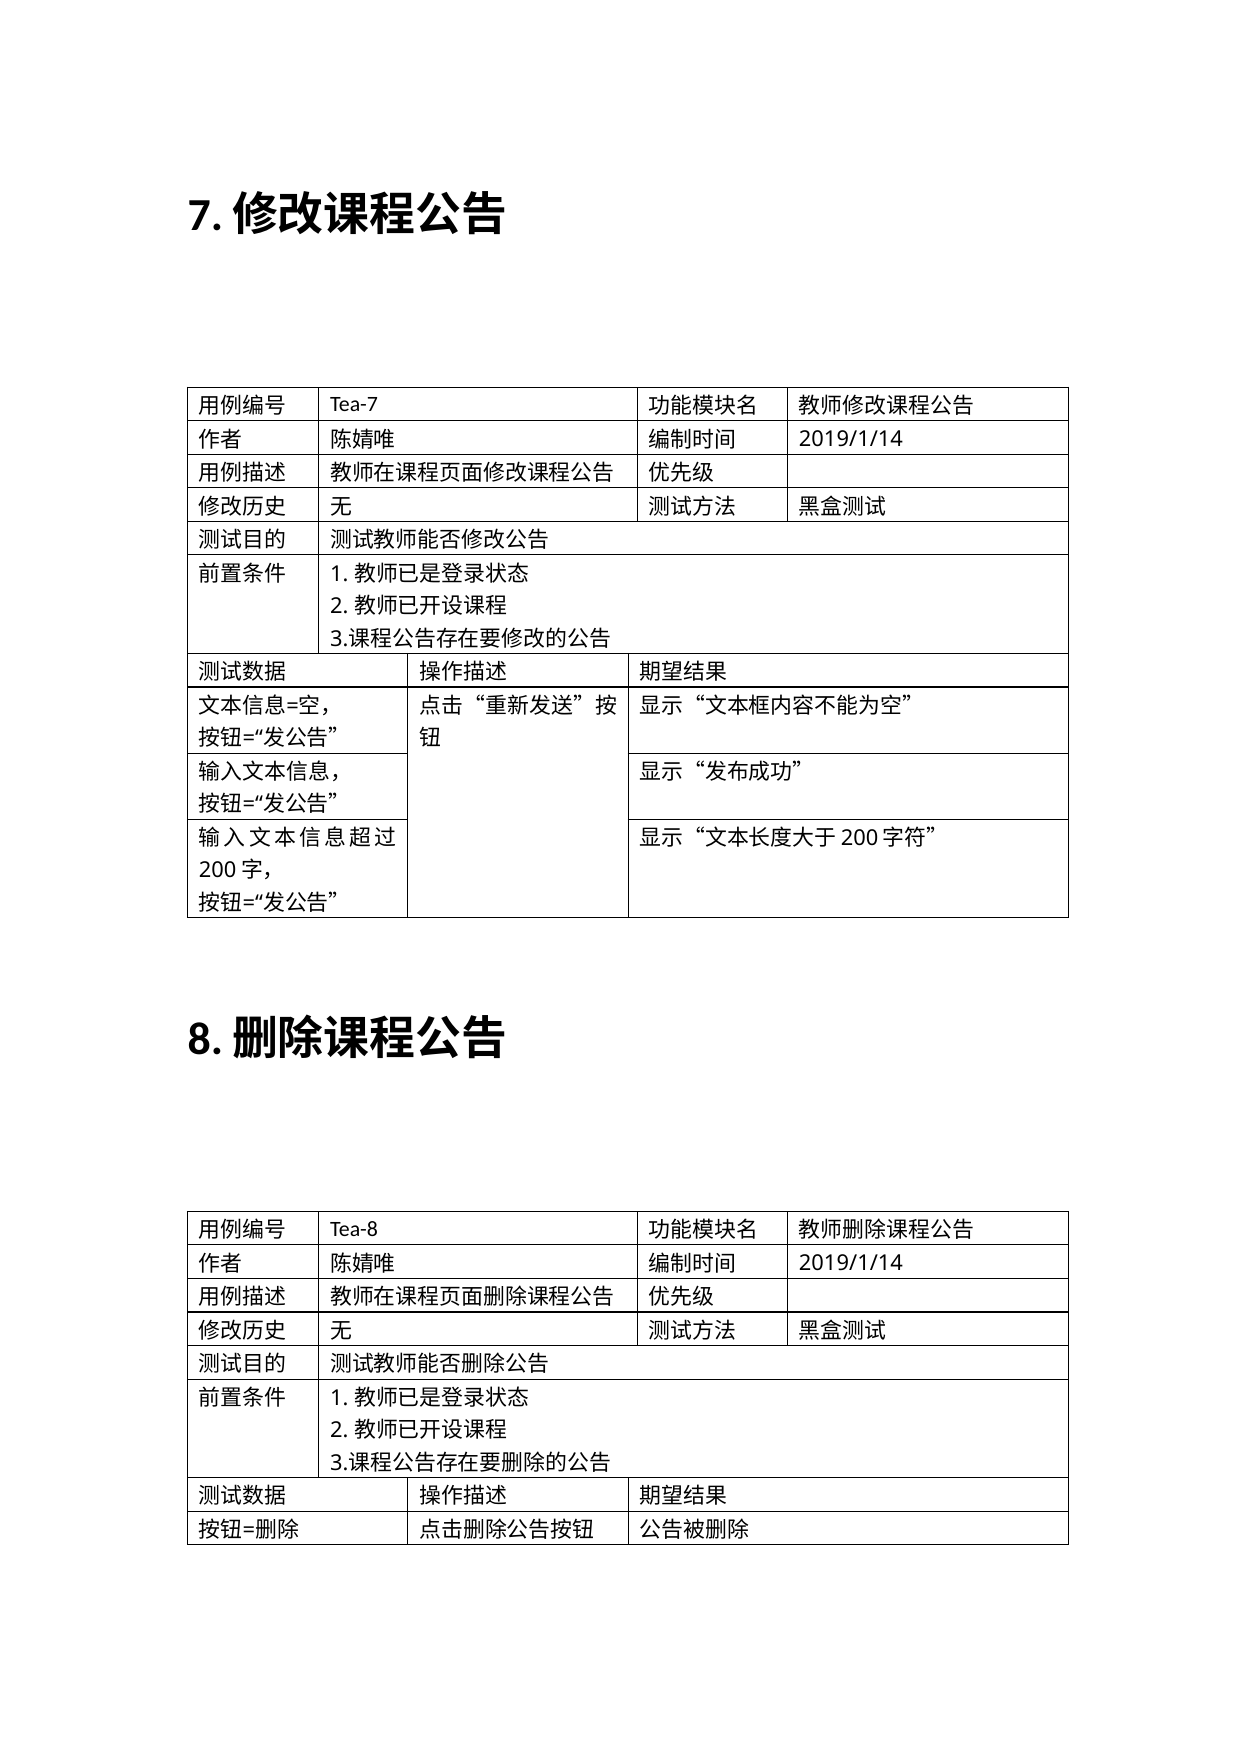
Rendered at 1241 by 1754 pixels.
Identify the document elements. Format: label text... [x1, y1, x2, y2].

table_cell 黑盒测试 [788, 1313, 1068, 1345]
table_header 功能模块名 [638, 388, 787, 420]
table_cell 显示“文本长度大于200字符” [629, 820, 1068, 917]
table_cell 用例描述 [188, 455, 318, 487]
table_cell 测试数据 [188, 1478, 407, 1511]
subtitle 删除课程公告 [187, 986, 1053, 1083]
table_cell 无 [319, 488, 637, 521]
table_cell 1. 教师已是登录状态 2. 教师已开设课程 3.课程公告存在要删除的公告 [319, 1380, 1068, 1477]
table_header 教师删除课程公告 [788, 1212, 1068, 1244]
table_cell 测试目的 [188, 522, 318, 554]
table_cell 测试方法 [638, 488, 787, 521]
table_cell 文本信息=空， 按钮=“发公告” [188, 688, 407, 752]
table_cell 期望结果 [629, 654, 1068, 686]
table_cell 陈婧唯 [319, 421, 637, 454]
table_cell 编制时间 [638, 421, 787, 454]
table_cell 1. 教师已是登录状态 2. 教师已开设课程 3.课程公告存在要修改的公告 [319, 555, 1068, 653]
table_cell 输入文本信息超过200字， 按钮=“发公告” [188, 820, 407, 917]
table_cell 前置条件 [188, 555, 318, 653]
table_cell 无 [319, 1313, 637, 1345]
table_cell 教师在课程页面修改课程公告 [319, 455, 637, 487]
table_cell 修改历史 [188, 488, 318, 521]
table_cell 教师在课程页面删除课程公告 [319, 1279, 637, 1311]
table_cell 点击删除公告按钮 [408, 1512, 628, 1544]
table_cell 测试教师能否删除公告 [319, 1346, 1068, 1378]
table_cell 测试方法 [638, 1313, 787, 1345]
table_cell 显示“文本框内容不能为空” [629, 688, 1068, 752]
table_cell 2019/1/14 [788, 421, 1068, 454]
table_cell 作者 [188, 1245, 318, 1278]
table_cell 公告被删除 [629, 1512, 1068, 1544]
table_cell 操作描述 [408, 654, 628, 686]
table_cell 黑盒测试 [788, 488, 1068, 521]
table_header 用例编号 [188, 388, 318, 420]
table_cell 测试目的 [188, 1346, 318, 1378]
subtitle 修改课程公告 [187, 162, 1053, 259]
table_cell 按钮=删除 [188, 1512, 407, 1544]
table_cell 点击“重新发送”按钮 [408, 688, 628, 917]
table_cell 用例描述 [188, 1279, 318, 1311]
table_header 教师修改课程公告 [788, 388, 1068, 420]
table_cell 作者 [188, 421, 318, 454]
table_cell 测试数据 [188, 654, 407, 686]
table_header Tea-8 [319, 1212, 637, 1244]
table_cell [788, 455, 1068, 487]
table_cell 2019/1/14 [788, 1245, 1068, 1278]
table_cell 优先级 [638, 455, 787, 487]
table_cell 前置条件 [188, 1380, 318, 1477]
table_cell 测试教师能否修改公告 [319, 522, 1068, 554]
table_cell 优先级 [638, 1279, 787, 1311]
table_cell [788, 1279, 1068, 1311]
table_header 功能模块名 [638, 1212, 787, 1244]
table_cell 期望结果 [629, 1478, 1068, 1511]
table_cell 编制时间 [638, 1245, 787, 1278]
table_header 用例编号 [188, 1212, 318, 1244]
table_cell 显示“发布成功” [629, 754, 1068, 818]
table_cell 陈婧唯 [319, 1245, 637, 1278]
table_header Tea-7 [319, 388, 637, 420]
table_cell 修改历史 [188, 1313, 318, 1345]
table_cell 输入文本信息， 按钮=“发公告” [188, 754, 407, 818]
table_cell 操作描述 [408, 1478, 628, 1511]
